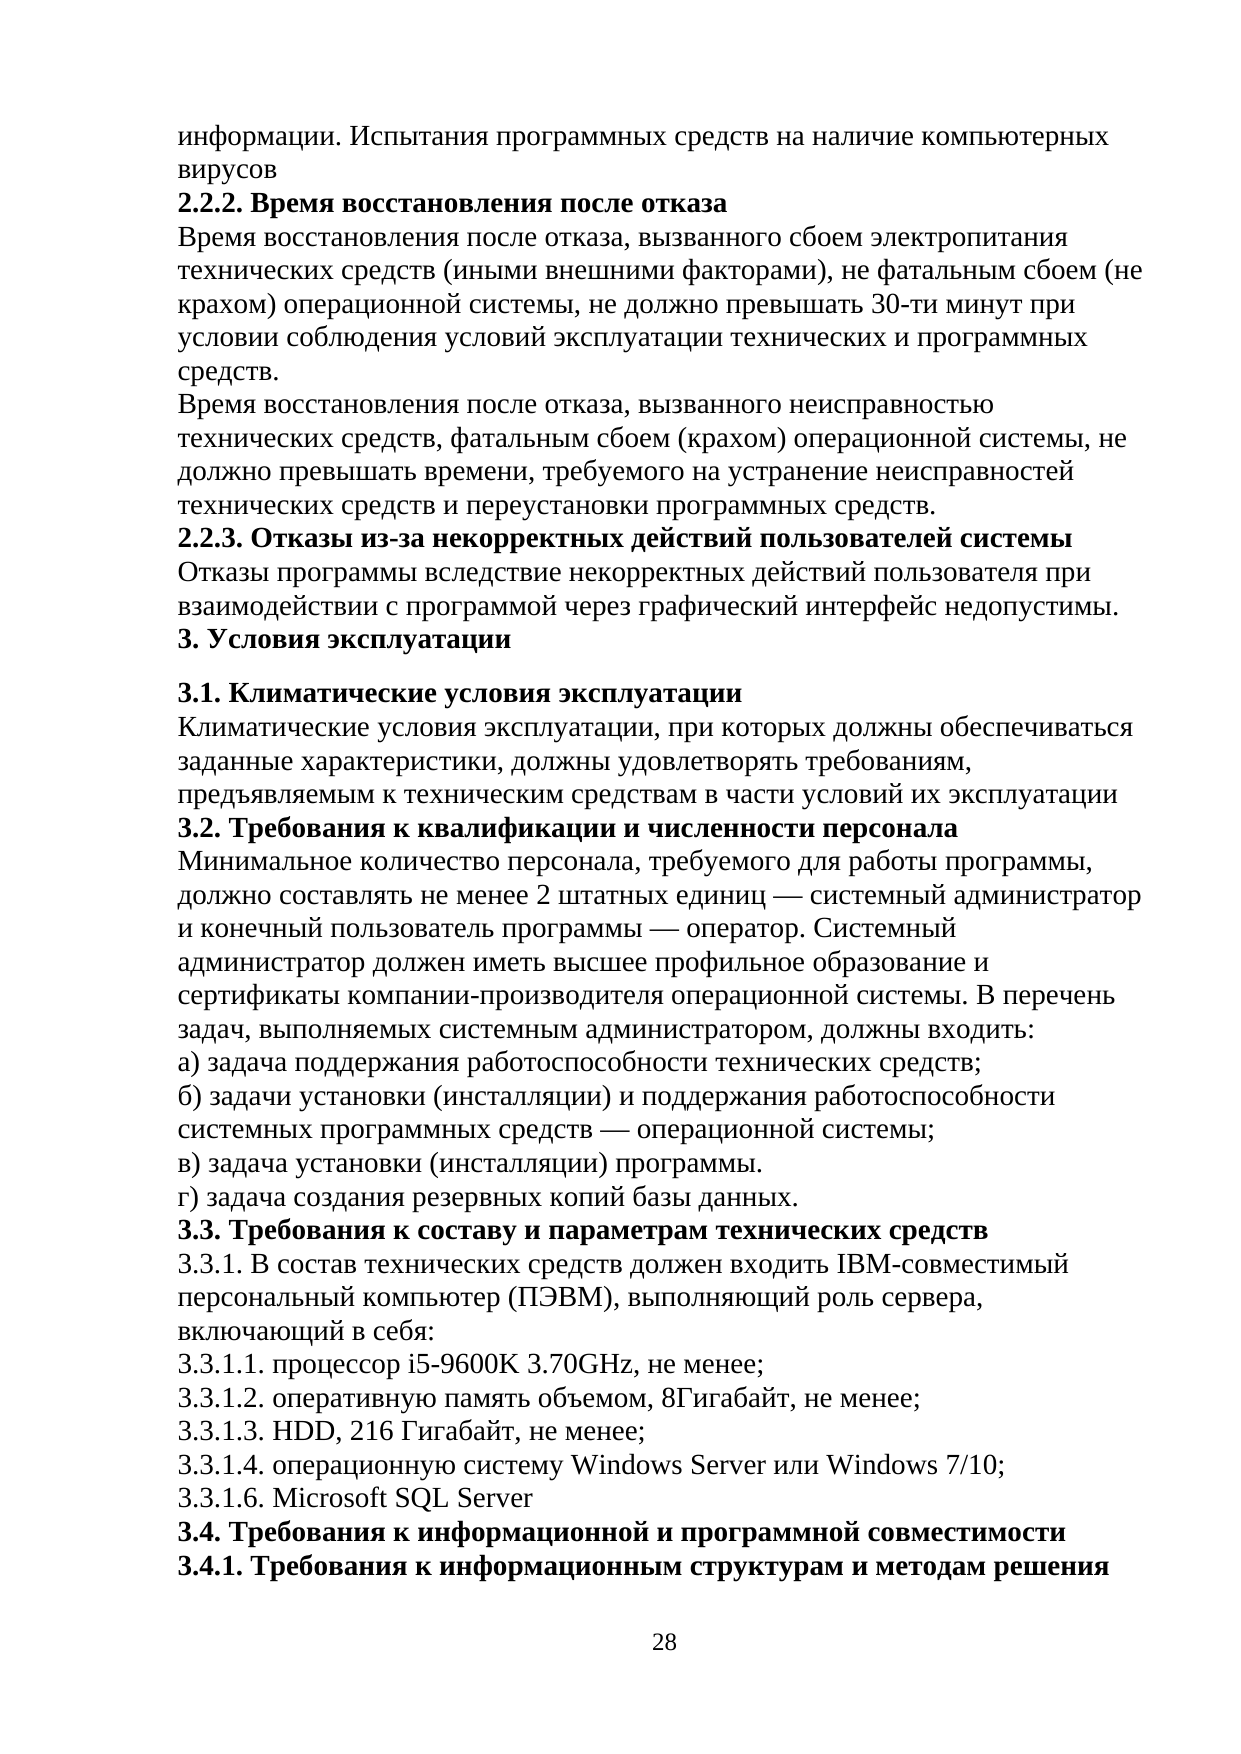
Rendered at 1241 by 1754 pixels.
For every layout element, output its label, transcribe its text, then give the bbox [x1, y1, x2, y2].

text Время восстановления после отказа, вызванного сбоем электропитания технических средств (иными внешними факторами), не фатальным сбоем (не крахом) операционной системы, не должно превышать 30-ти минут при условии соблюдения условий эксплуатации технических и программных средств. Время восстановления после отказа, вызванного неисправностью технических средств, фатальным сбоем (крахом) операционной системы, не должно превышать времени, требуемого на устранение неисправностей технических средств и переустановки программных средств. [177, 219, 1152, 521]
text Минимальное количество персонала, требуемого для работы программы, должно составлять не менее 2 штатных единиц — системный администратор и конечный пользователь программы — оператор. Системный администратор должен иметь высшее профильное образование и сертификаты компании-производителя операционной системы. В перечень задач, выполняемых системным администратором, должны входить: а) задача поддержания работоспособности технических средств; б) задачи установки (инсталляции) и поддержания работоспособности системных программных средств — операционной системы; в) задача установки (инсталляции) программы. г) задача создания резервных копий базы данных. [177, 843, 1152, 1212]
text Отказы программы вследствие некорректных действий пользователя при взаимодействии с программой через графический интерфейс недопустимы. [177, 554, 1152, 621]
text 3.3. Требования к составу и параметрам технических средств [177, 1212, 1152, 1246]
text Климатические условия эксплуатации, при которых должны обеспечиваться заданные характеристики, должны удовлетворять требованиям, предъявляемым к техническим средствам в части условий их эксплуатации [177, 709, 1152, 810]
text 2.2.3. Отказы из-за некорректных действий пользователей системы [177, 521, 1152, 554]
text 3.1. Климатические условия эксплуатации [177, 676, 1152, 709]
text 3.4. Требования к информационной и программной совместимости [177, 1514, 1152, 1548]
text 3.4.1. Требования к информационным структурам и методам решения [177, 1548, 1152, 1581]
text 3. Условия эксплуатации [177, 621, 1152, 655]
text 2.2.2. Время восстановления после отказа [177, 185, 1152, 219]
text 3.3.1.1. процессор i5-9600K 3.70GHz, не менее; 3.3.1.2. оперативную память объемом, 8Гигабайт, не менее; 3.3.1.3. HDD, 216 Гигабайт, не менее; 3.3.1.4. операционную систему Windows Server или Windows 7/10; 3.3.1.6. Microsoft SQL Server [177, 1346, 1152, 1514]
text 3.3.1. В состав технических средств должен входить IВМ-совместимый персональный компьютер (ПЭВМ), выполняющий роль сервера, включающий в себя: [177, 1246, 1152, 1346]
text 3.2. Требования к квалификации и численности персонала [177, 810, 1152, 843]
